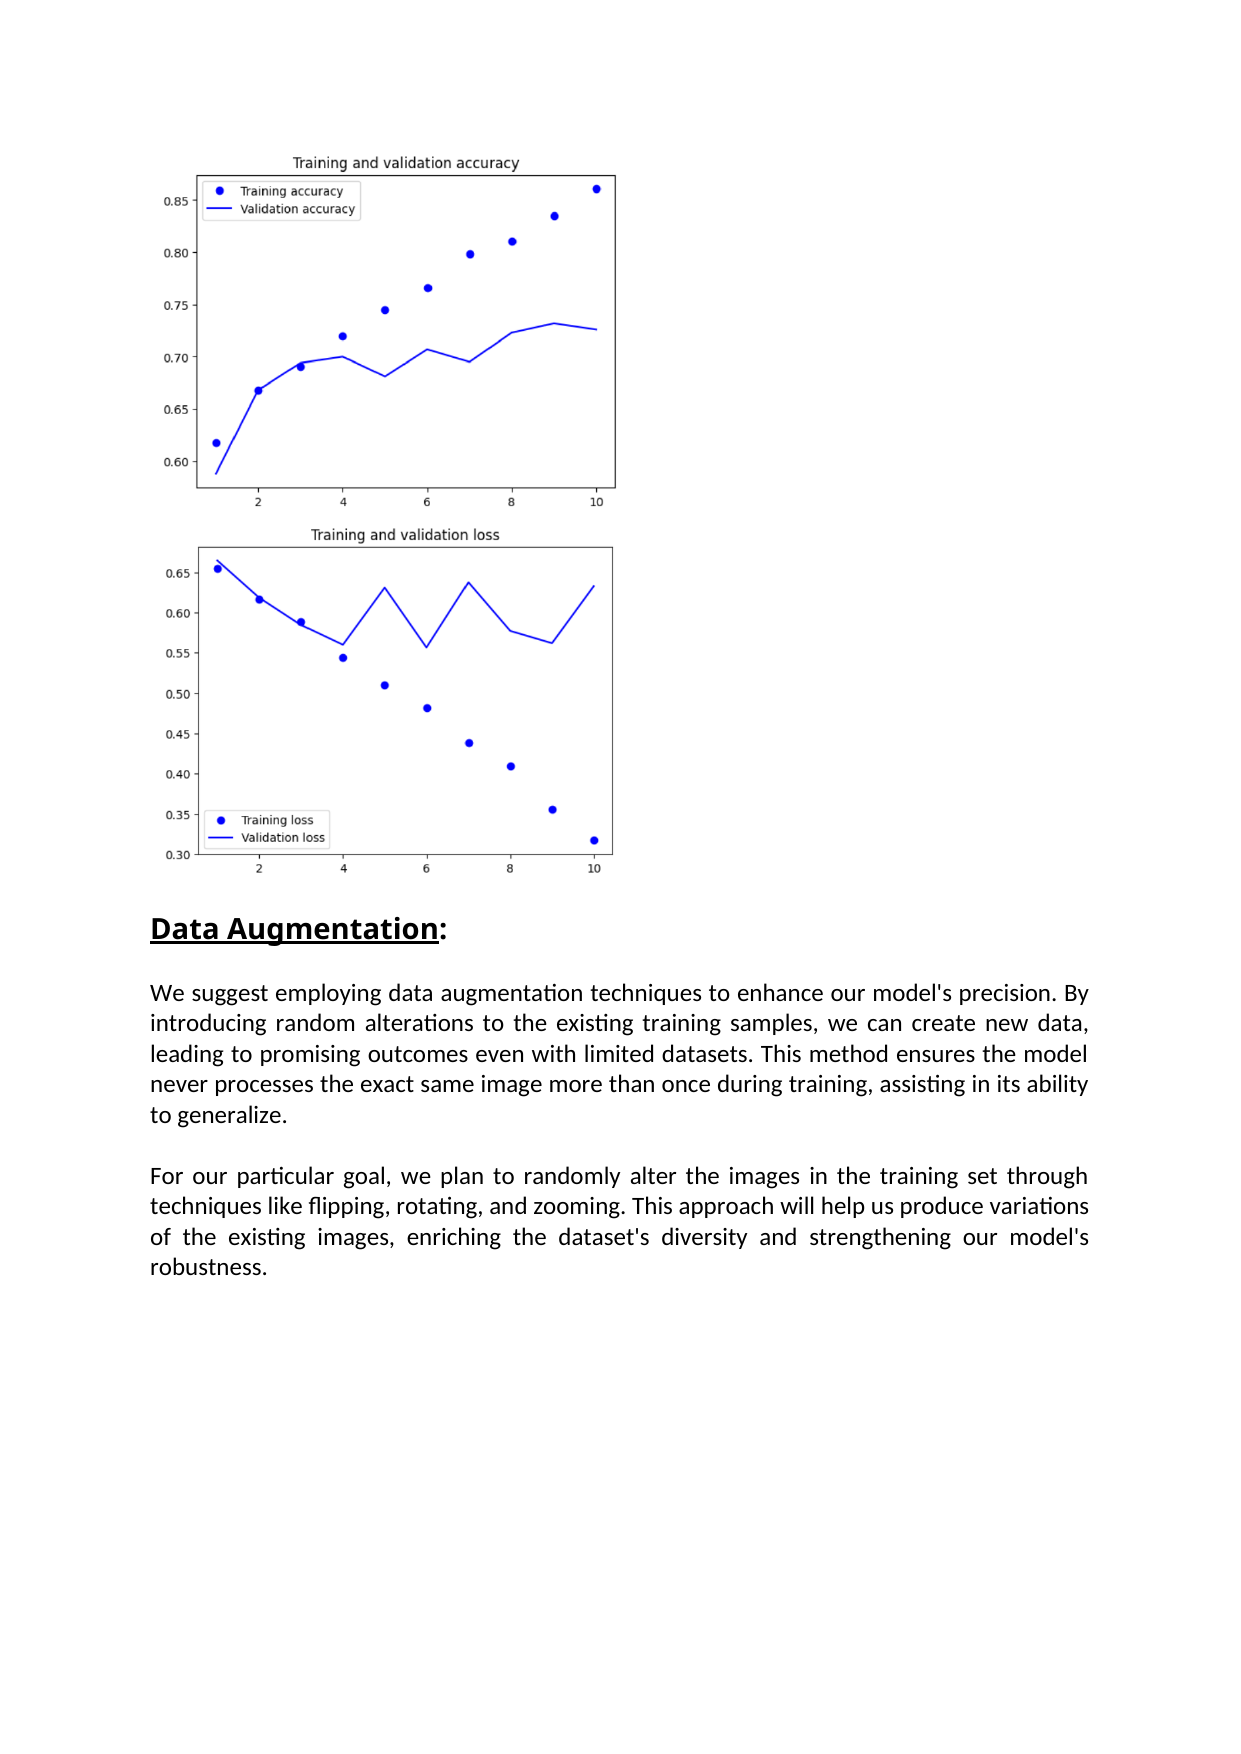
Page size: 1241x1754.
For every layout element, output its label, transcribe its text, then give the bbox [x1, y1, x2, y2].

picture [150, 150, 629, 879]
text Data Augmentation: [150, 908, 1090, 948]
text For our particular goal, we plan to randomly alter the images in the training set through techniques like flipping, rotating, and zooming. This approach will help us produce variations of the existing images, enriching the dataset's diversity and strengthening our model's robustness. [150, 1160, 1090, 1282]
text We suggest employing data augmentation techniques to enhance our model's precision. By introducing random alterations to the existing training samples, we can create new data, leading to promising outcomes even with limited datasets. This method ensures the model never processes the exact same image more than once during training, assisting in its ability to generalize. [150, 977, 1090, 1129]
